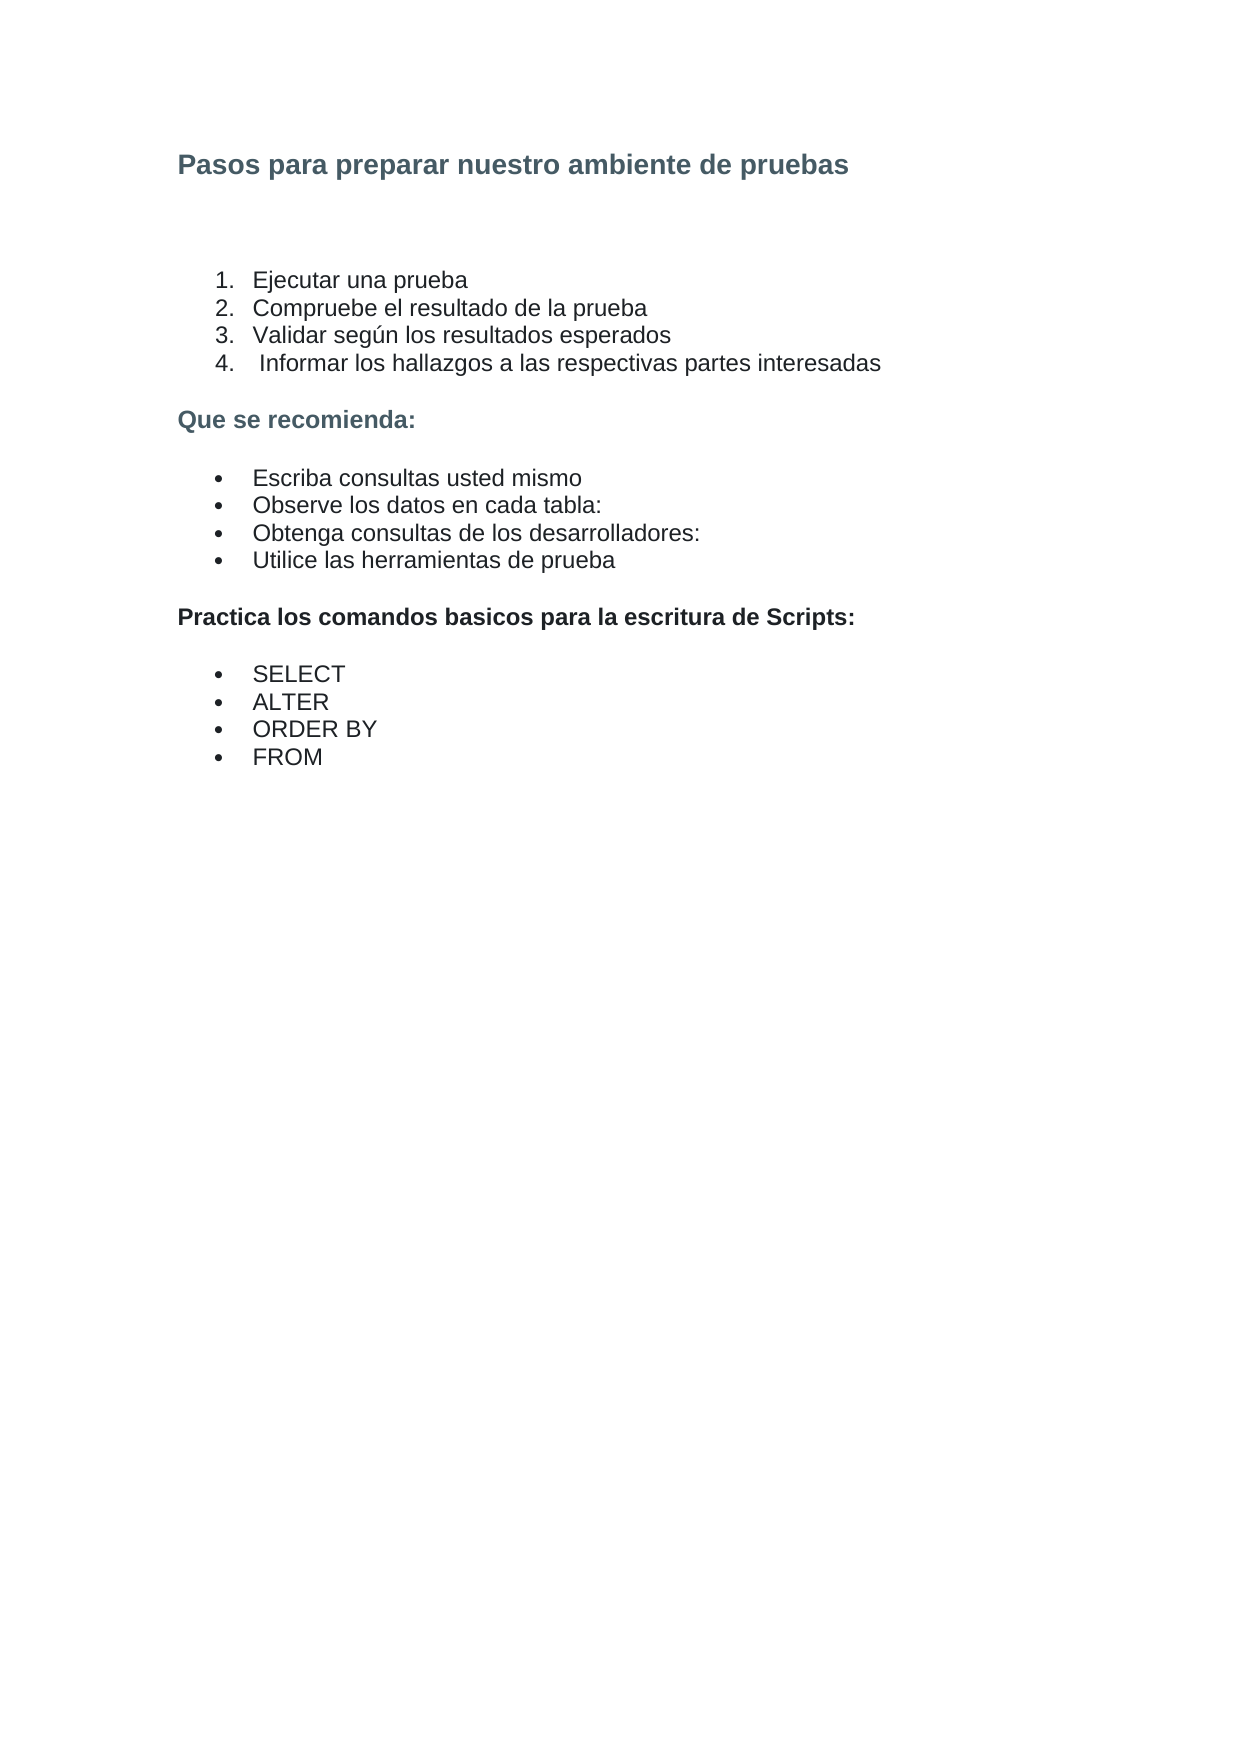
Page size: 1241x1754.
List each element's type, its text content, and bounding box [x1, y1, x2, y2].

list Observe los datos en cada tabla: [215, 491, 1063, 519]
list Validar según los resultados esperados [215, 321, 1063, 349]
list ALTER [215, 687, 1063, 715]
list FROM [215, 743, 1063, 770]
text Pasos para preparar nuestro ambiente de pruebas [177, 148, 1063, 180]
text Practica los comandos basicos para la escritura de Scripts: [177, 603, 1063, 631]
list Utilice las herramientas de prueba [215, 546, 1063, 574]
list Informar los hallazgos a las respectivas partes interesadas [215, 349, 1063, 376]
list Compruebe el resultado de la prueba [215, 293, 1063, 321]
list Ejecutar una prueba [215, 266, 1063, 293]
list SELECT [215, 660, 1063, 687]
list Obtenga consultas de los desarrolladores: [215, 519, 1063, 546]
text Que se recomienda: [177, 406, 1063, 434]
list ORDER BY [215, 715, 1063, 743]
list Escriba consultas usted mismo [215, 463, 1063, 491]
